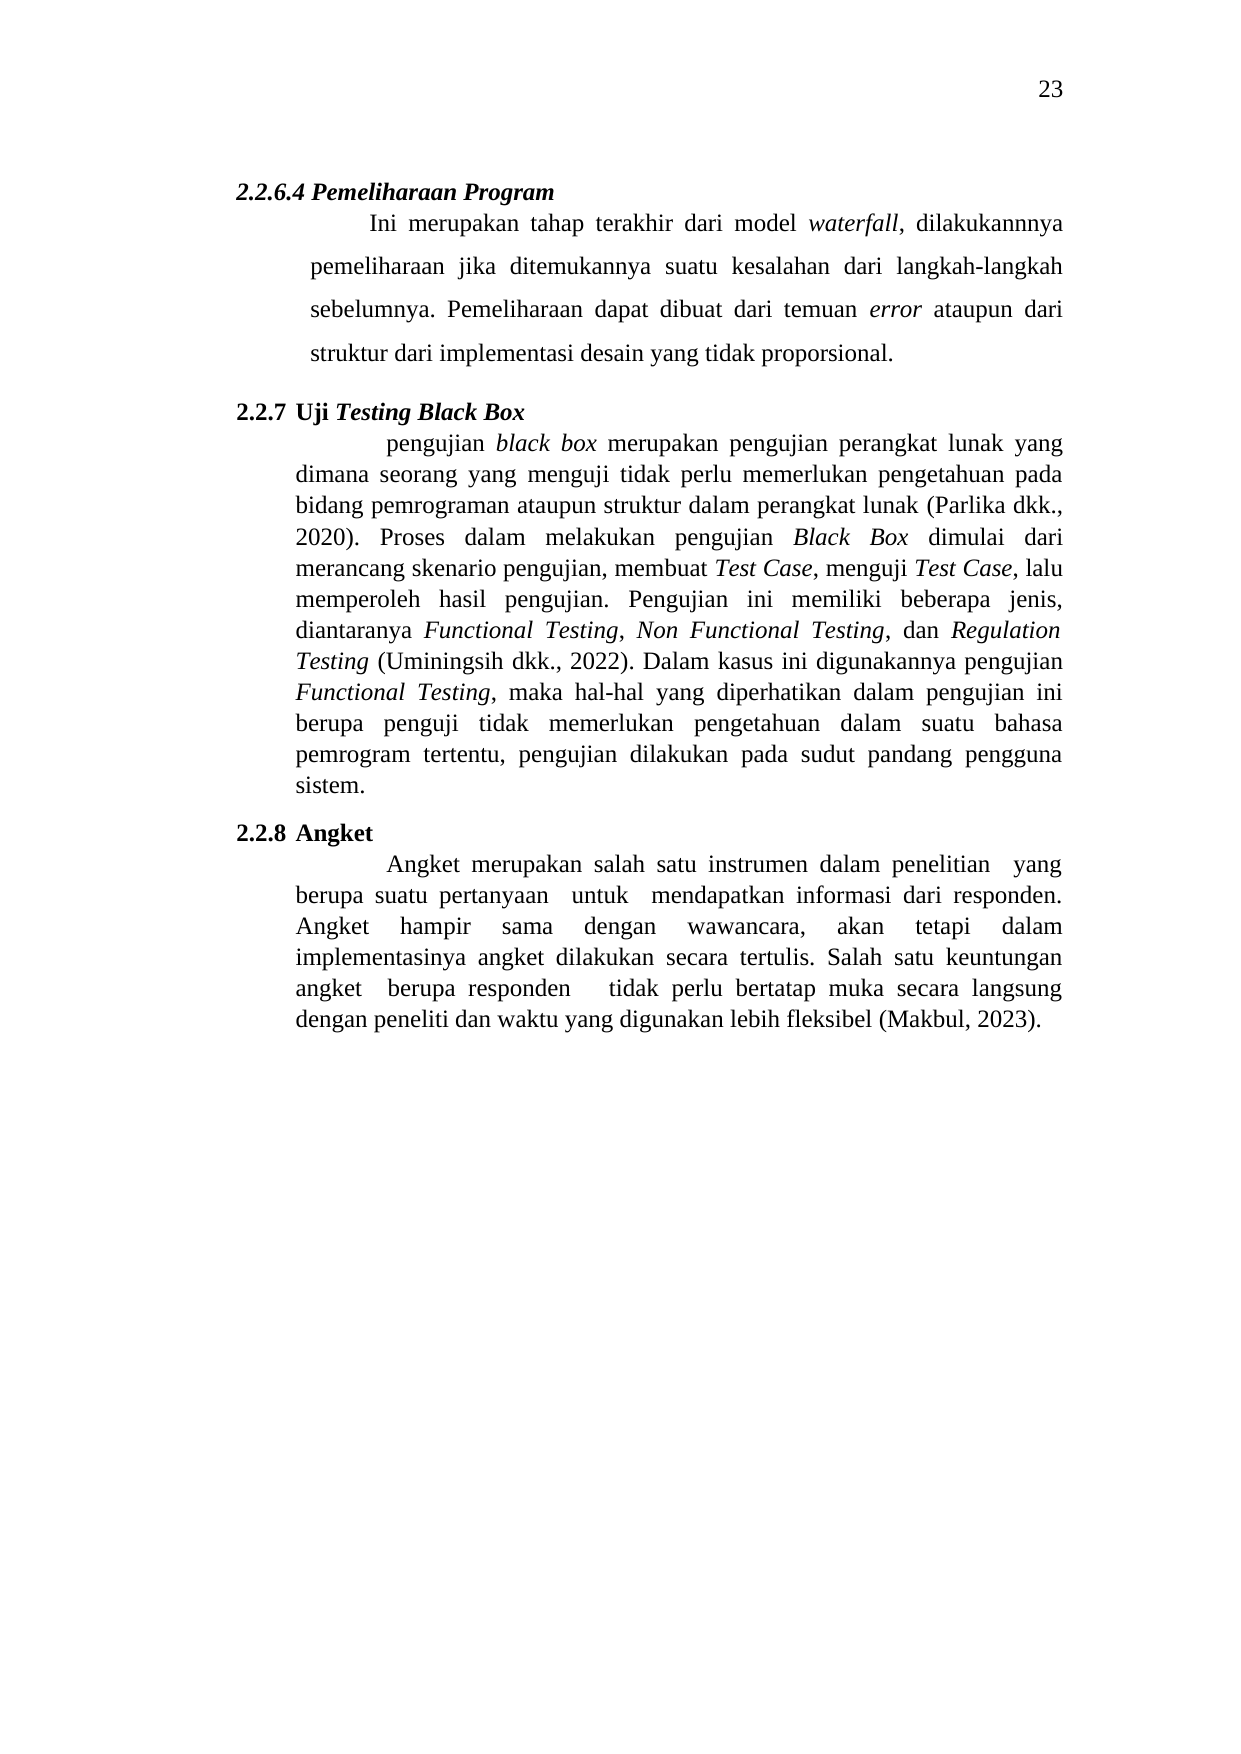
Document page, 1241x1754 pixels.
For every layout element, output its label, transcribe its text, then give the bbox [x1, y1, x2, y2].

text pengujian black box merupakan pengujian perangkat lunak yang dimana seorang yang menguji tidak perlu memerlukan pengetahuan pada bidang pemrograman ataupun struktur dalam perangkat lunak . Proses dalam melakukan pengujian Black Box dimulai dari merancang skenario pengujian, membuat Test Case, menguji Test Case, lalu memperoleh hasil pengujian. Pengujian ini memiliki beberapa jenis, diantaranya Functional Testing, Non Functional Testing, dan Regulation Testing . Dalam kasus ini digunakannya pengujian Functional Testing, maka hal-hal yang diperhatikan dalam pengujian ini berupa penguji tidak memerlukan pengetahuan dalam suatu bahasa pemrogram tertentu, pengujian dilakukan pada sudut pandang pengguna sistem. [295, 428, 1063, 799]
subtitle Uji Testing Black Box [236, 397, 1063, 426]
text Angket merupakan salah satu instrumen dalam penelitian yang berupa suatu pertanyaan untuk mendapatkan informasi dari responden. Angket hampir sama dengan wawancara, akan tetapi dalam implementasinya angket dilakukan secara tertulis. Salah satu keuntungan angket berupa responden tidak perlu bertatap muka secara langsung dengan peneliti dan waktu yang digunakan lebih fleksibel . [295, 849, 1063, 1033]
list Ini merupakan tahap terakhir dari model waterfall, dilakukannnya pemeliharaan jika ditemukannya suatu kesalahan dari langkah-langkah sebelumnya. Pemeliharaan dapat dibuat dari temuan error ataupun dari struktur dari implementasi desain yang tidak proporsional. [310, 208, 1063, 366]
subtitle Angket [236, 818, 1063, 846]
subtitle Pemeliharaan Program [236, 177, 1063, 206]
